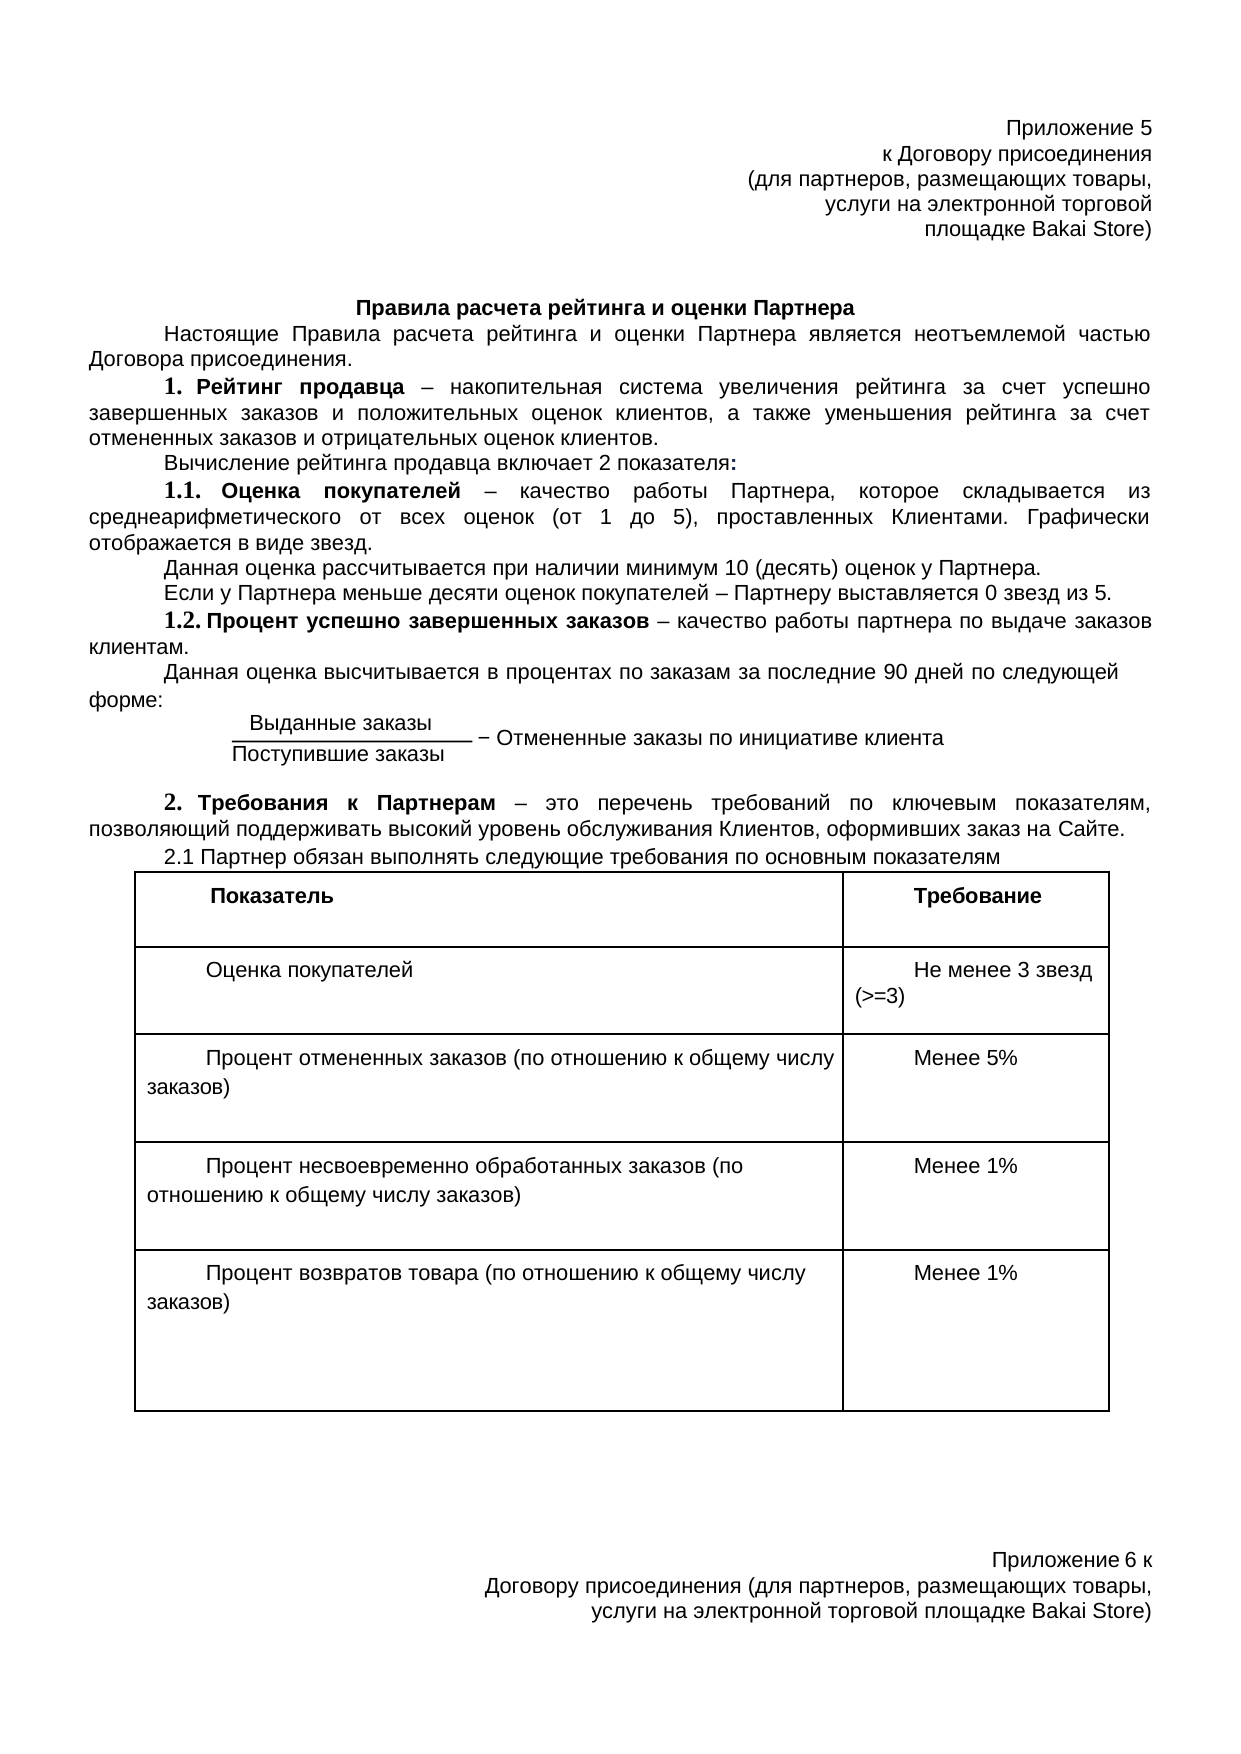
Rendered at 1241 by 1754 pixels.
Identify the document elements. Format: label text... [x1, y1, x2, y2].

text 2.1 Партнер обязан выполнять следующие требования по основным показателям [164, 841, 1181, 870]
table_cell Не менее 3 звезд (>=3) [844, 948, 1108, 1033]
text Вычисление рейтинга продавца включает 2 показателя: [164, 450, 1181, 476]
table_cell Процент несвоевременно обработанных заказов (по отношению к общему числу заказов) [136, 1143, 842, 1248]
text Если у Партнера меньше десяти оценок покупателей – Партнеру выставляется 0 звезд из 5. [164, 580, 1181, 605]
text Данная оценка высчитывается в процентах по заказам за последние 90 дней по следующей [164, 659, 1181, 684]
table_cell Процент возвратов товара (по отношению к общему числу заказов) [136, 1251, 842, 1410]
subtitle Правила расчета рейтинга и оценки Партнера [356, 292, 1181, 321]
table_header Требование [844, 873, 1108, 946]
table_cell Процент отмененных заказов (по отношению к общему числу заказов) [136, 1035, 842, 1141]
text Приложение 6 к Договору присоединения (для партнеров, размещающих товары, услуги на электронной торговой площадке Bakai Store) [426, 1547, 1152, 1623]
table_cell Менее 1% [844, 1143, 1108, 1248]
list Оценка покупателей – качество работы Партнера, которое складывается из среднеарифметического от всех оценок (от 1 до 5), проставленных Клиентами. Графически отображается в виде звезд. [89, 476, 1151, 555]
text Выданные заказы Поступившие заказы [232, 710, 472, 766]
list Требования к Партнерам – это перечень требований по ключевым показателям, позволяющий поддерживать высокий уровень обслуживания Клиентов, оформивших заказ на Сайте. [89, 787, 1152, 841]
text (для партнеров, размещающих товары, услуги на электронной торговой площадке Bakai Store) [736, 166, 1152, 241]
table_cell Менее 5% [844, 1035, 1108, 1141]
list Рейтинг продавца – накопительная система увеличения рейтинга за счет успешно завершенных заказов и положительных оценок клиентов, а также уменьшения рейтинга за счет отмененных заказов и отрицательных оценок клиентов. [89, 371, 1151, 450]
text − Отмененные заказы по инициативе клиента [477, 725, 1181, 750]
text Настоящие Правила расчета рейтинга и оценки Партнера является неотъемлемой частью Договора присоединения. [89, 321, 1151, 371]
table_cell Оценка покупателей [136, 948, 842, 1033]
table_cell Менее 1% [844, 1251, 1108, 1410]
text форме: [89, 684, 168, 713]
list Процент успешно завершенных заказов – качество работы партнера по выдаче заказов клиентам. [89, 605, 1152, 659]
text Данная оценка рассчитывается при наличии минимум 10 (десять) оценок у Партнера. [164, 555, 1181, 580]
text Приложение 5 к Договору присоединения [863, 115, 1152, 166]
table_header Показатель [136, 873, 842, 946]
